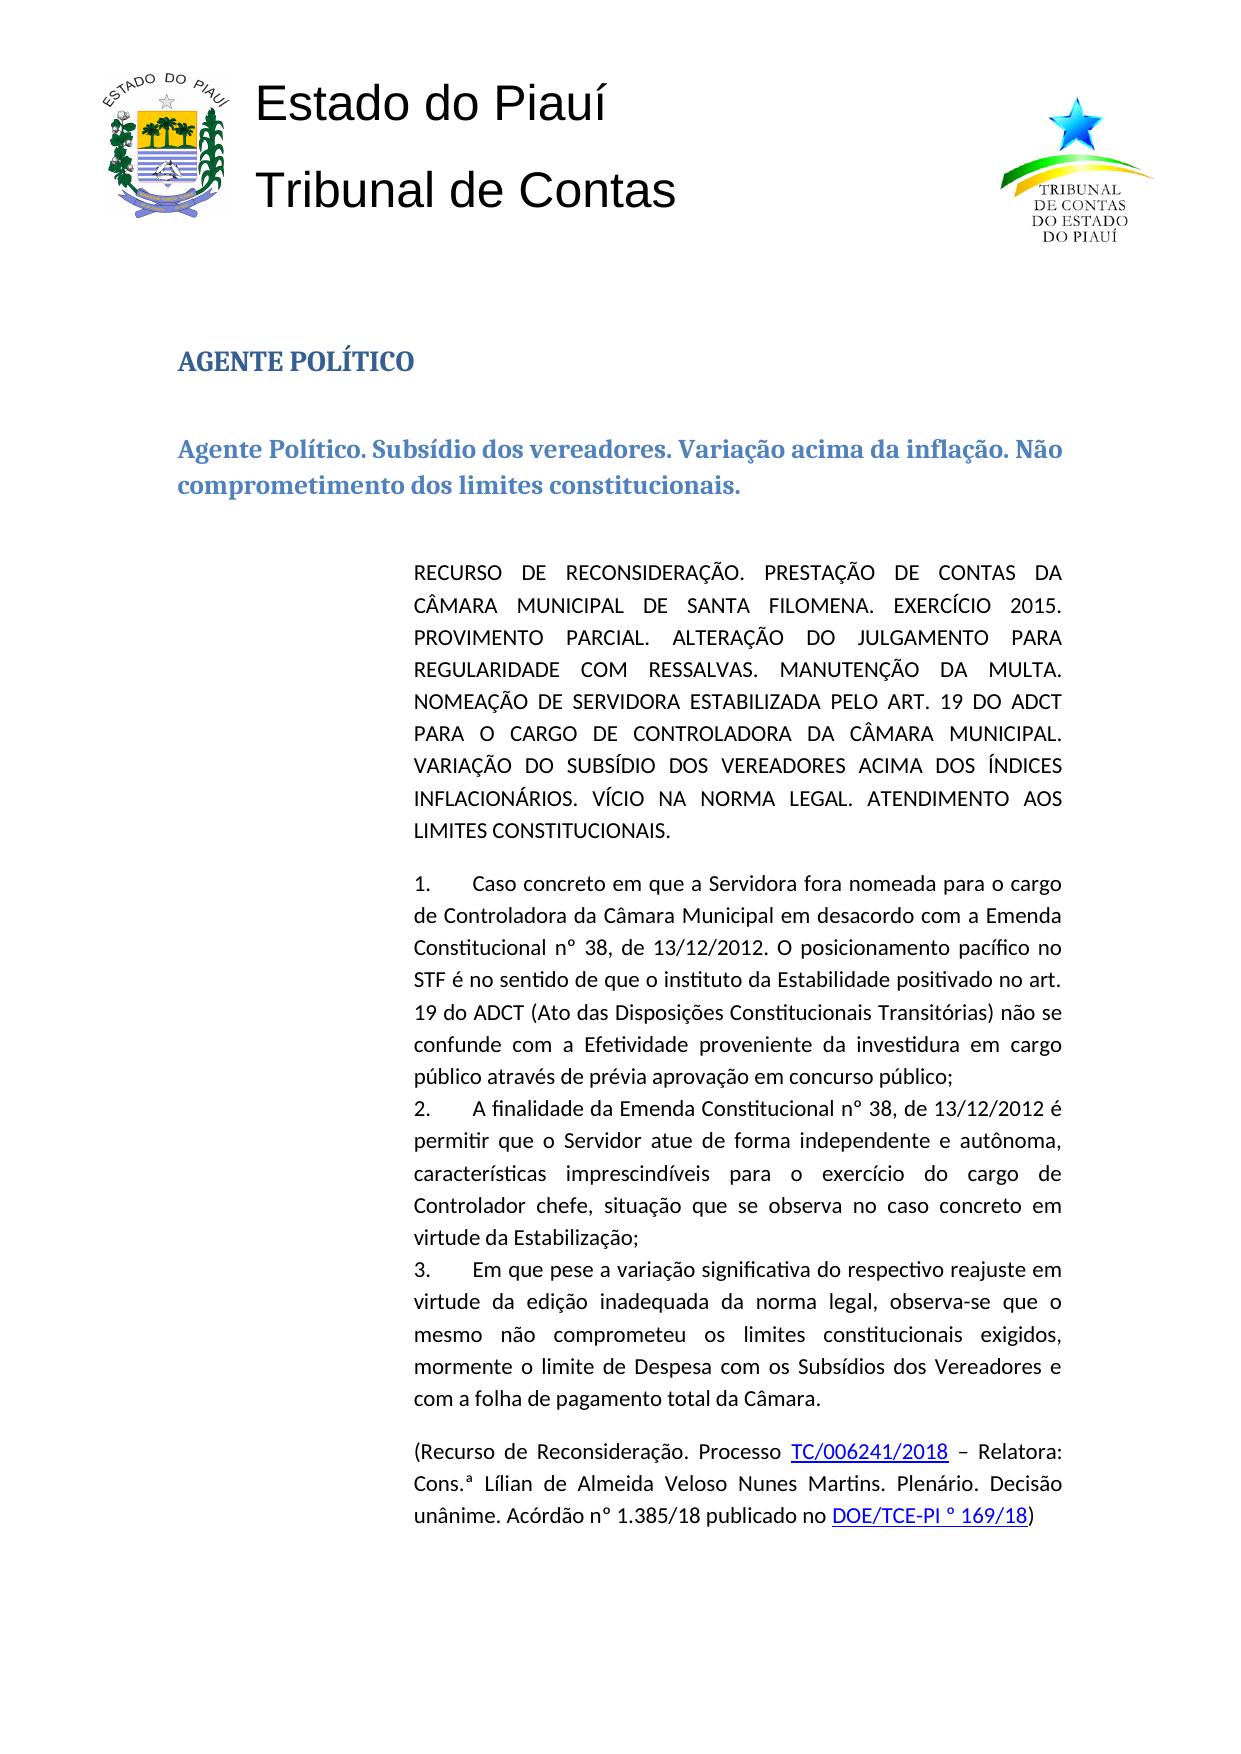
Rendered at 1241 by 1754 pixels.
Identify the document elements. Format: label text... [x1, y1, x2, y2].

list Em que pese a variação significativa do respectivo reajuste em virtude da edição inadequada da norma legal, observa-se que o mesmo não comprometeu os limites constitucionais exigidos, mormente o limite de Despesa com os Subsídios dos Vereadores e com a folha de pagamento total da Câmara. [413, 1255, 1063, 1412]
picture [102, 73, 230, 218]
subtitle AGENTE POLÍTICO [177, 346, 1063, 379]
text RECURSO DE RECONSIDERAÇÃO. PRESTAÇÃO DE CONTAS DA CÂMARA MUNICIPAL DE SANTA FILOMENA. EXERCÍCIO 2015. PROVIMENTO PARCIAL. ALTERAÇÃO DO JULGAMENTO PARA REGULARIDADE COM RESSALVAS. MANUTENÇÃO DA MULTA. NOMEAÇÃO DE SERVIDORA ESTABILIZADA PELO ART. 19 DO ADCT PARA O CARGO DE CONTROLADORA DA CÂMARA MUNICIPAL. VARIAÇÃO DO SUBSÍDIO DOS VEREADORES ACIMA DOS ÍNDICES INFLACIONÁRIOS. VÍCIO NA NORMA LEGAL. ATENDIMENTO AOS LIMITES CONSTITUCIONAIS. [413, 558, 1063, 844]
list A finalidade da Emenda Constitucional nº 38, de 13/12/2012 é permitir que o Servidor atue de forma independente e autônoma, características imprescindíveis para o exercício do cargo de Controlador chefe, situação que se observa no caso concreto em virtude da Estabilização; [413, 1094, 1063, 1251]
list Caso concreto em que a Servidora fora nomeada para o cargo de Controladora da Câmara Municipal em desacordo com a Emenda Constitucional nº 38, de 13/12/2012. O posicionamento pacífico no STF é no sentido de que o instituto da Estabilidade positivado no art. 19 do ADCT (Ato das Disposições Constitucionais Transitórias) não se confunde com a Efetividade proveniente da investidura em cargo público através de prévia aprovação em concurso público; [413, 869, 1063, 1090]
picture [1000, 96, 1155, 245]
subtitle Agente Político. Subsídio dos vereadores. Variação acima da inflação. Não comprometimento dos limites constitucionais. [177, 434, 1063, 501]
text (Recurso de Reconsideração. Processo TC/006241/2018 – Relatora: Cons.ª Lílian de Almeida Veloso Nunes Martins. Plenário. Decisão unânime. Acórdão nº 1.385/18 publicado no DOE/TCE-PI º 169/18) [413, 1437, 1063, 1529]
